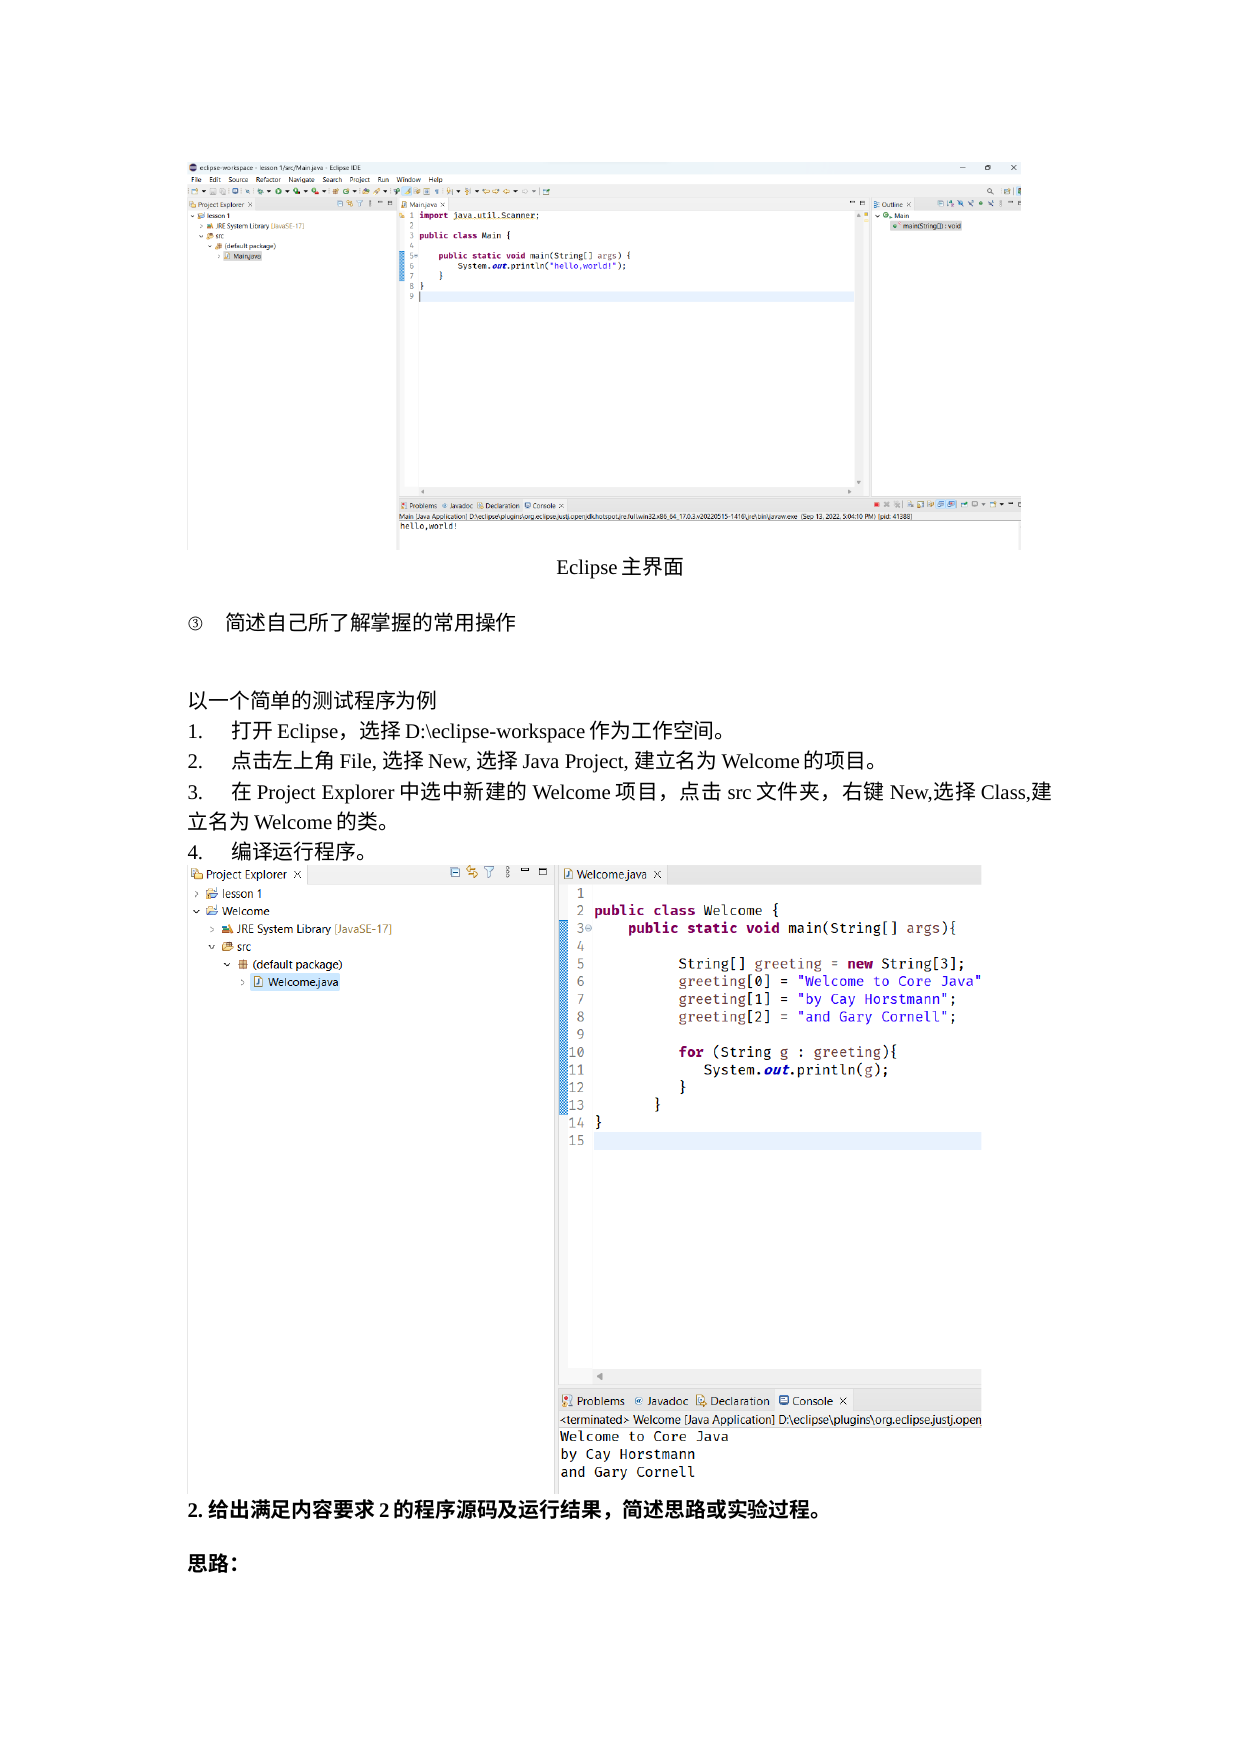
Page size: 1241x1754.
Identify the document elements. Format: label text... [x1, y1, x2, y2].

text 以一个简单的测试程序为例 [187, 684, 1053, 714]
text 3. 在Project Explorer中选中新建的Welcome项目，点击src文件夹，右键New,选择Class,建立名为Welcome的类。 [187, 775, 1053, 835]
text Eclipse主界面 [187, 549, 1053, 582]
text 2. 点击左上角File, 选择New, 选择Java Project, 建立名为Welcome的项目。 [187, 745, 1053, 775]
list 简述自己所了解掌握的常用操作 [187, 606, 1053, 636]
text 2. 给出满足内容要求2的程序源码及运行结果，简述思路或实验过程。 [187, 1493, 1053, 1523]
picture [187, 865, 982, 1494]
text 1. 打开Eclipse，选择D:\eclipse-workspace作为工作空间。 [187, 714, 1053, 745]
text 思路： [187, 1547, 1053, 1578]
picture [187, 162, 1021, 550]
text 4. 编译运行程序。 [187, 835, 1053, 866]
